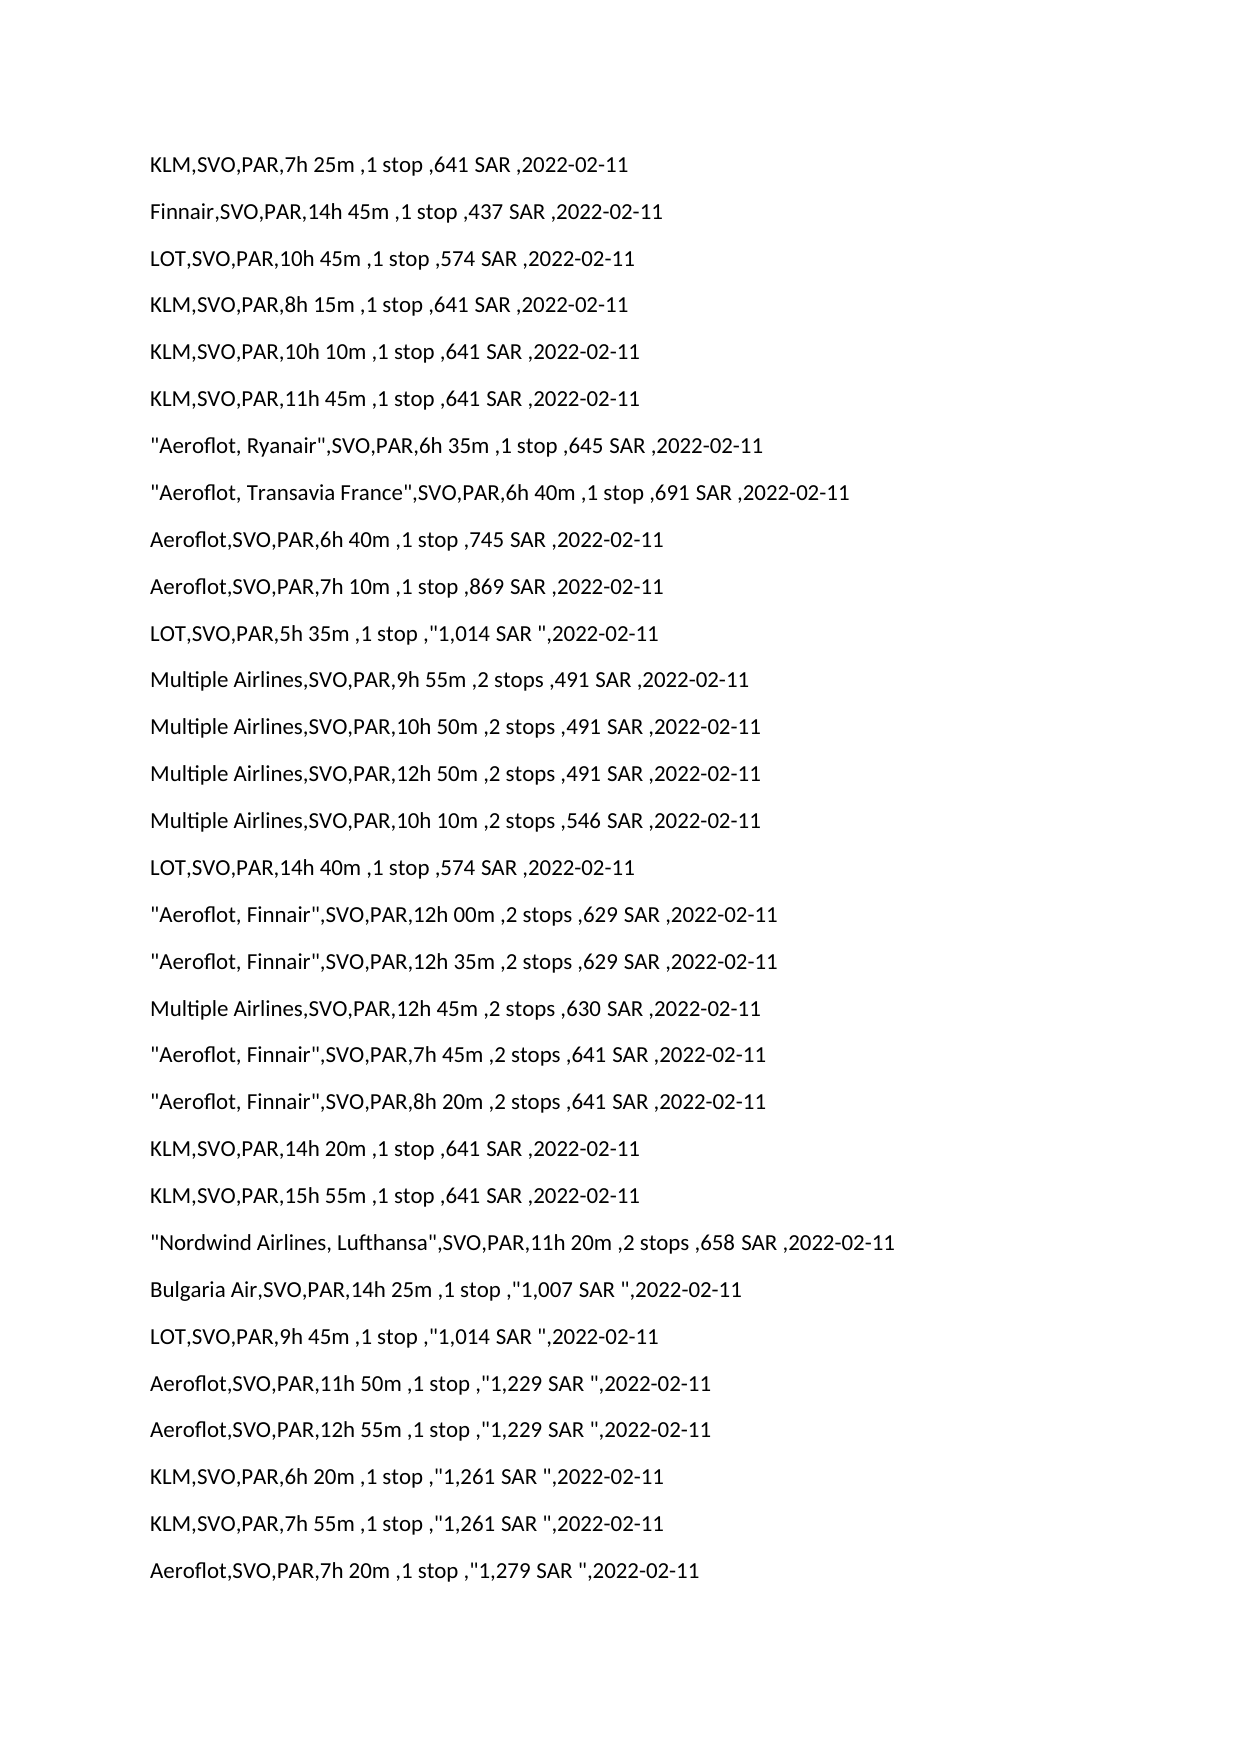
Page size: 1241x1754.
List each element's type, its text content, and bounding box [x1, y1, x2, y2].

text Finnair,SVO,PAR,14h 45m ,1 stop ,437 SAR ,2022-02-11 [150, 197, 1090, 225]
text LOT,SVO,PAR,14h 40m ,1 stop ,574 SAR ,2022-02-11 [150, 853, 1090, 881]
text Aeroflot,SVO,PAR,12h 55m ,1 stop ,"1,229 SAR ",2022-02-11 [150, 1416, 1090, 1444]
text Multiple Airlines,SVO,PAR,10h 10m ,2 stops ,546 SAR ,2022-02-11 [150, 806, 1090, 834]
text KLM,SVO,PAR,14h 20m ,1 stop ,641 SAR ,2022-02-11 [150, 1134, 1090, 1162]
text "Aeroflot, Finnair",SVO,PAR,8h 20m ,2 stops ,641 SAR ,2022-02-11 [150, 1087, 1090, 1116]
text LOT,SVO,PAR,5h 35m ,1 stop ,"1,014 SAR ",2022-02-11 [150, 619, 1090, 647]
text "Aeroflot, Ryanair",SVO,PAR,6h 35m ,1 stop ,645 SAR ,2022-02-11 [150, 431, 1090, 459]
text Multiple Airlines,SVO,PAR,12h 50m ,2 stops ,491 SAR ,2022-02-11 [150, 759, 1090, 787]
text "Nordwind Airlines, Lufthansa",SVO,PAR,11h 20m ,2 stops ,658 SAR ,2022-02-11 [150, 1228, 1090, 1256]
text KLM,SVO,PAR,7h 55m ,1 stop ,"1,261 SAR ",2022-02-11 [150, 1509, 1090, 1537]
text Multiple Airlines,SVO,PAR,12h 45m ,2 stops ,630 SAR ,2022-02-11 [150, 994, 1090, 1022]
text KLM,SVO,PAR,15h 55m ,1 stop ,641 SAR ,2022-02-11 [150, 1181, 1090, 1209]
text Multiple Airlines,SVO,PAR,9h 55m ,2 stops ,491 SAR ,2022-02-11 [150, 666, 1090, 694]
text Aeroflot,SVO,PAR,11h 50m ,1 stop ,"1,229 SAR ",2022-02-11 [150, 1369, 1090, 1397]
text "Aeroflot, Transavia France",SVO,PAR,6h 40m ,1 stop ,691 SAR ,2022-02-11 [150, 478, 1090, 506]
text Aeroflot,SVO,PAR,6h 40m ,1 stop ,745 SAR ,2022-02-11 [150, 525, 1090, 553]
text Aeroflot,SVO,PAR,7h 10m ,1 stop ,869 SAR ,2022-02-11 [150, 572, 1090, 600]
text LOT,SVO,PAR,9h 45m ,1 stop ,"1,014 SAR ",2022-02-11 [150, 1322, 1090, 1350]
text Aeroflot,SVO,PAR,7h 20m ,1 stop ,"1,279 SAR ",2022-02-11 [150, 1556, 1090, 1584]
text Bulgaria Air,SVO,PAR,14h 25m ,1 stop ,"1,007 SAR ",2022-02-11 [150, 1275, 1090, 1303]
text KLM,SVO,PAR,8h 15m ,1 stop ,641 SAR ,2022-02-11 [150, 291, 1090, 319]
text "Aeroflot, Finnair",SVO,PAR,12h 35m ,2 stops ,629 SAR ,2022-02-11 [150, 947, 1090, 975]
text Multiple Airlines,SVO,PAR,10h 50m ,2 stops ,491 SAR ,2022-02-11 [150, 712, 1090, 741]
text KLM,SVO,PAR,7h 25m ,1 stop ,641 SAR ,2022-02-11 [150, 150, 1090, 178]
text "Aeroflot, Finnair",SVO,PAR,7h 45m ,2 stops ,641 SAR ,2022-02-11 [150, 1041, 1090, 1069]
text KLM,SVO,PAR,11h 45m ,1 stop ,641 SAR ,2022-02-11 [150, 384, 1090, 412]
text LOT,SVO,PAR,10h 45m ,1 stop ,574 SAR ,2022-02-11 [150, 244, 1090, 272]
text KLM,SVO,PAR,6h 20m ,1 stop ,"1,261 SAR ",2022-02-11 [150, 1462, 1090, 1491]
text "Aeroflot, Finnair",SVO,PAR,12h 00m ,2 stops ,629 SAR ,2022-02-11 [150, 900, 1090, 928]
text KLM,SVO,PAR,10h 10m ,1 stop ,641 SAR ,2022-02-11 [150, 337, 1090, 366]
